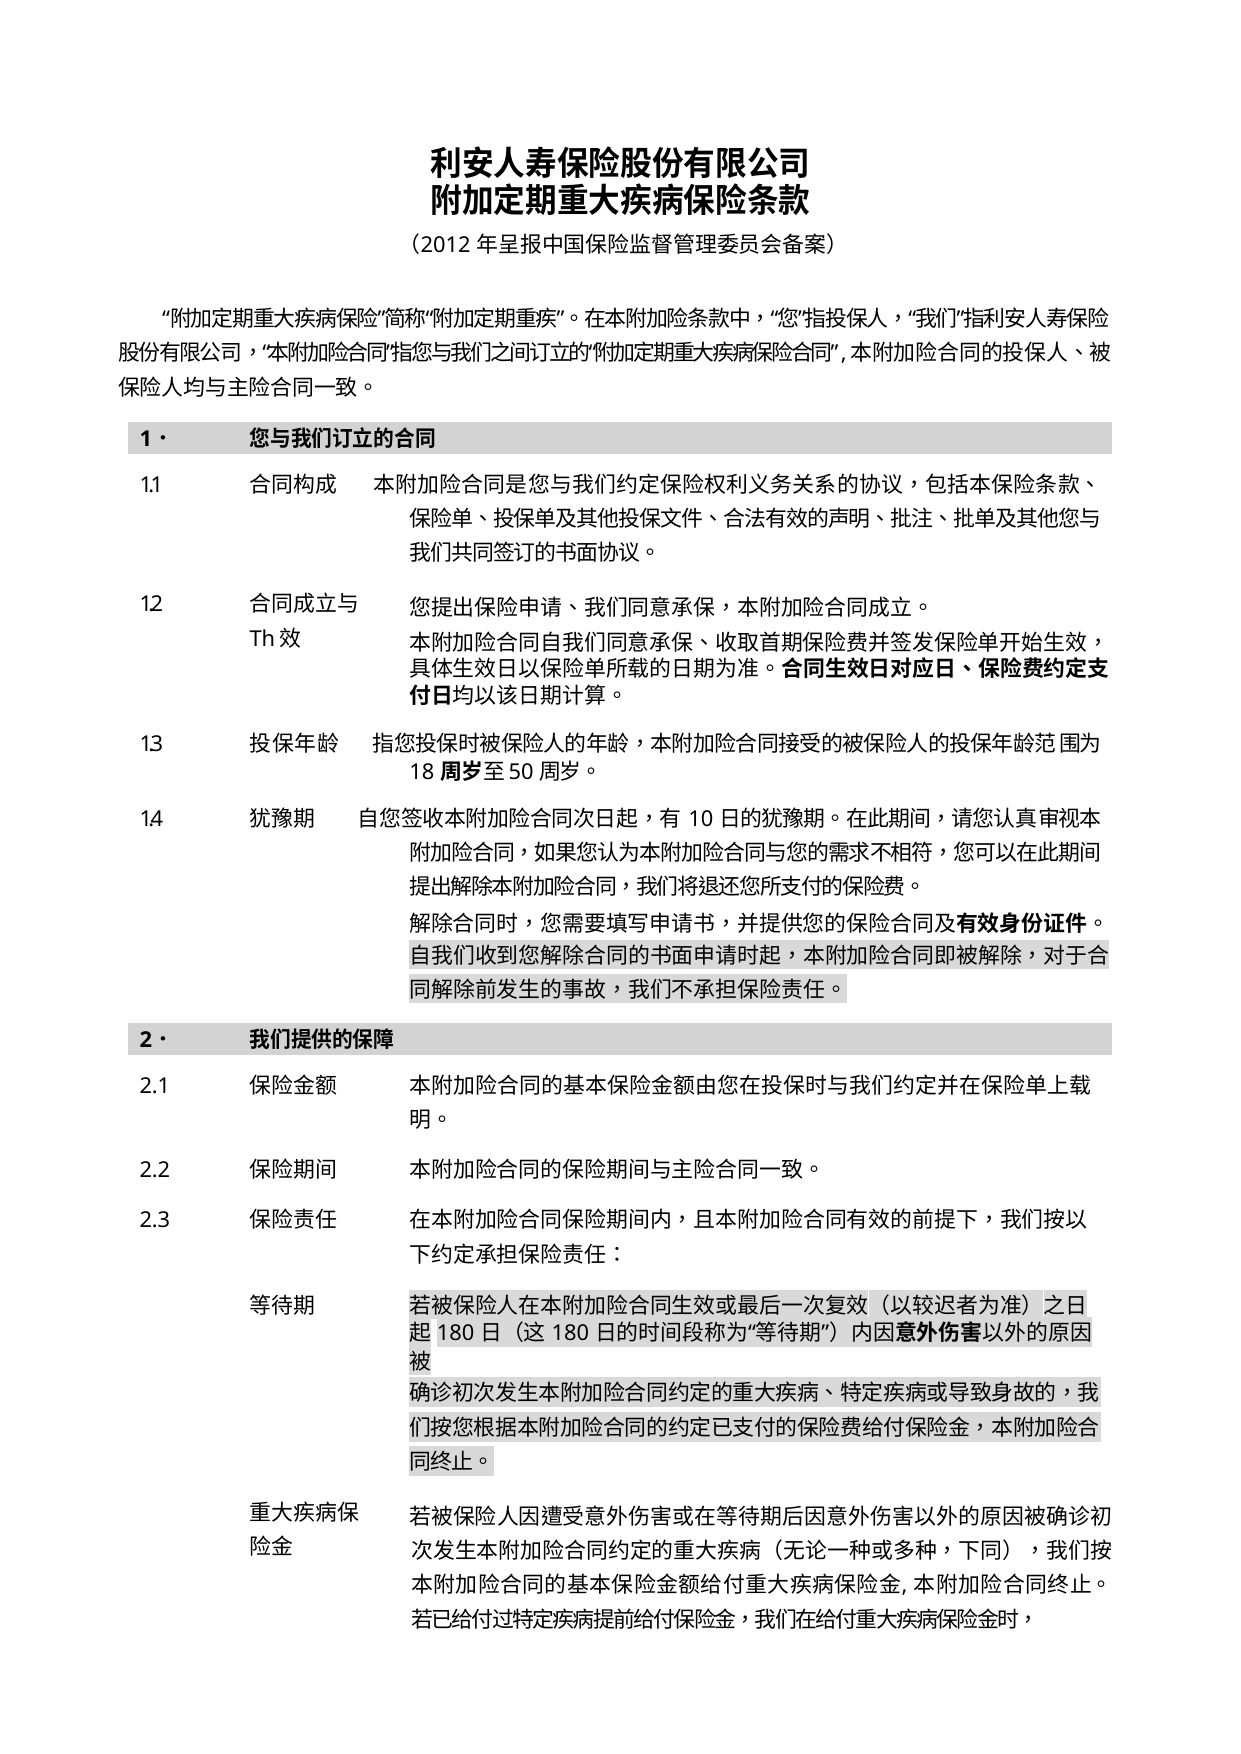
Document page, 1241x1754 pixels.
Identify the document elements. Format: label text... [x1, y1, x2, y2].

list 合同成立与Th效 [139, 588, 381, 652]
list 投保年龄 指您投保时被保险人的年龄，本附加险合同接受的被保险人的投保年龄范围为 18 周岁至 50 周岁。 [139, 729, 1101, 786]
text 重大疾病保险金 [249, 1497, 381, 1561]
text 若被保险人因遭受意外伤害或在等待期后因意外伤害以外的原因被确诊初次发生本附加险合同约定的重大疾病（无论一种或多种，下同），我们按本附加险合同的基本保险金额给付重大疾病保险金, 本附加险合同终止。若已给付过特定疾病提前给付保险金，我们在给付重大疾病保险金时， [409, 1501, 1112, 1633]
text 您提出保险申请、我们同意承保，本附加险合同成立。 [409, 592, 1123, 621]
text “附加定期重大疾病保险”简称“附加定期重疾”。在本附加险条款中，“您”指投保人，“我们”指利安人寿保险股份有限公司，“本附加险合同”指您与我们之间订立的“附加定期重大疾病保险合同”, 本附加险合同的投保人、被保险人均与主险合同一致。 [118, 303, 1112, 401]
text 等待期 若被保险人在本附加险合同生效或最后一次复效（以较迟者为准）之日起 180 日（这 180 日的时间段称为“等待期”）内因意外伤害以外的原因被 [431, 1291, 1101, 1375]
list 保险金额 本附加险合同的基本保险金额由您在投保时与我们约定并在保险单上载 明。 [139, 1070, 1101, 1134]
subtitle 利安人寿保险股份有限公司附加定期重大疾病保险条款 [419, 145, 821, 222]
text 自我们收到您解除合同的书面申请时起，本附加险合同即被解除，对于合同解除前发生的事故，我们不承担保险责任。 [409, 969, 1109, 1003]
text （2012 年呈报中国保险监督管理委员会备案） [398, 229, 1123, 259]
text 本附加险合同自我们同意承保、收取首期保险费并签发保险单开始生效， 具体生效日以保险单所载的日期为准。合同生效日对应日、保险费约定支付日均以该日期计算。 [409, 629, 1109, 710]
list 合同构成 本附加险合同是您与我们约定保险权利义务关系的协议，包括本保险条款、保险单、投保单及其他投保文件、合法有效的声明、批注、批单及其他您与我们共同签订的书面协议。 [139, 469, 1101, 567]
text 确诊初次发生本附加险合同约定的重大疾病、特定疾病或导致身故的，我们按您根据本附加险合同的约定已支付的保险费给付保险金，本附加险合同终止。 [409, 1442, 1101, 1476]
text 等待期 若被保险人在本附加险合同生效或最后一次复效（以较迟者为准）之日起 180 日（这 180 日的时间段称为“等待期”）内因意外伤害以外的原因被 [249, 1291, 409, 1375]
list 保险期间 本附加险合同的保险期间与主险合同一致。 [139, 1154, 1123, 1184]
list 犹豫期 自您签收本附加险合同次日起，有 10 日的犹豫期。在此期间，请您认真审视本附加险合同，如果您认为本附加险合同与您的需求不相符，您可以在此期间提出解除本附加险合同，我们将退还您所支付的保险费。 [139, 802, 1101, 901]
text 解除合同时，您需要填写申请书，并提供您的保险合同及有效身份证件。 [409, 905, 1123, 937]
list 保险责任 在本附加险合同保险期间内，且本附加险合同有效的前提下，我们按以下约定承担保险责任： [139, 1204, 1101, 1269]
